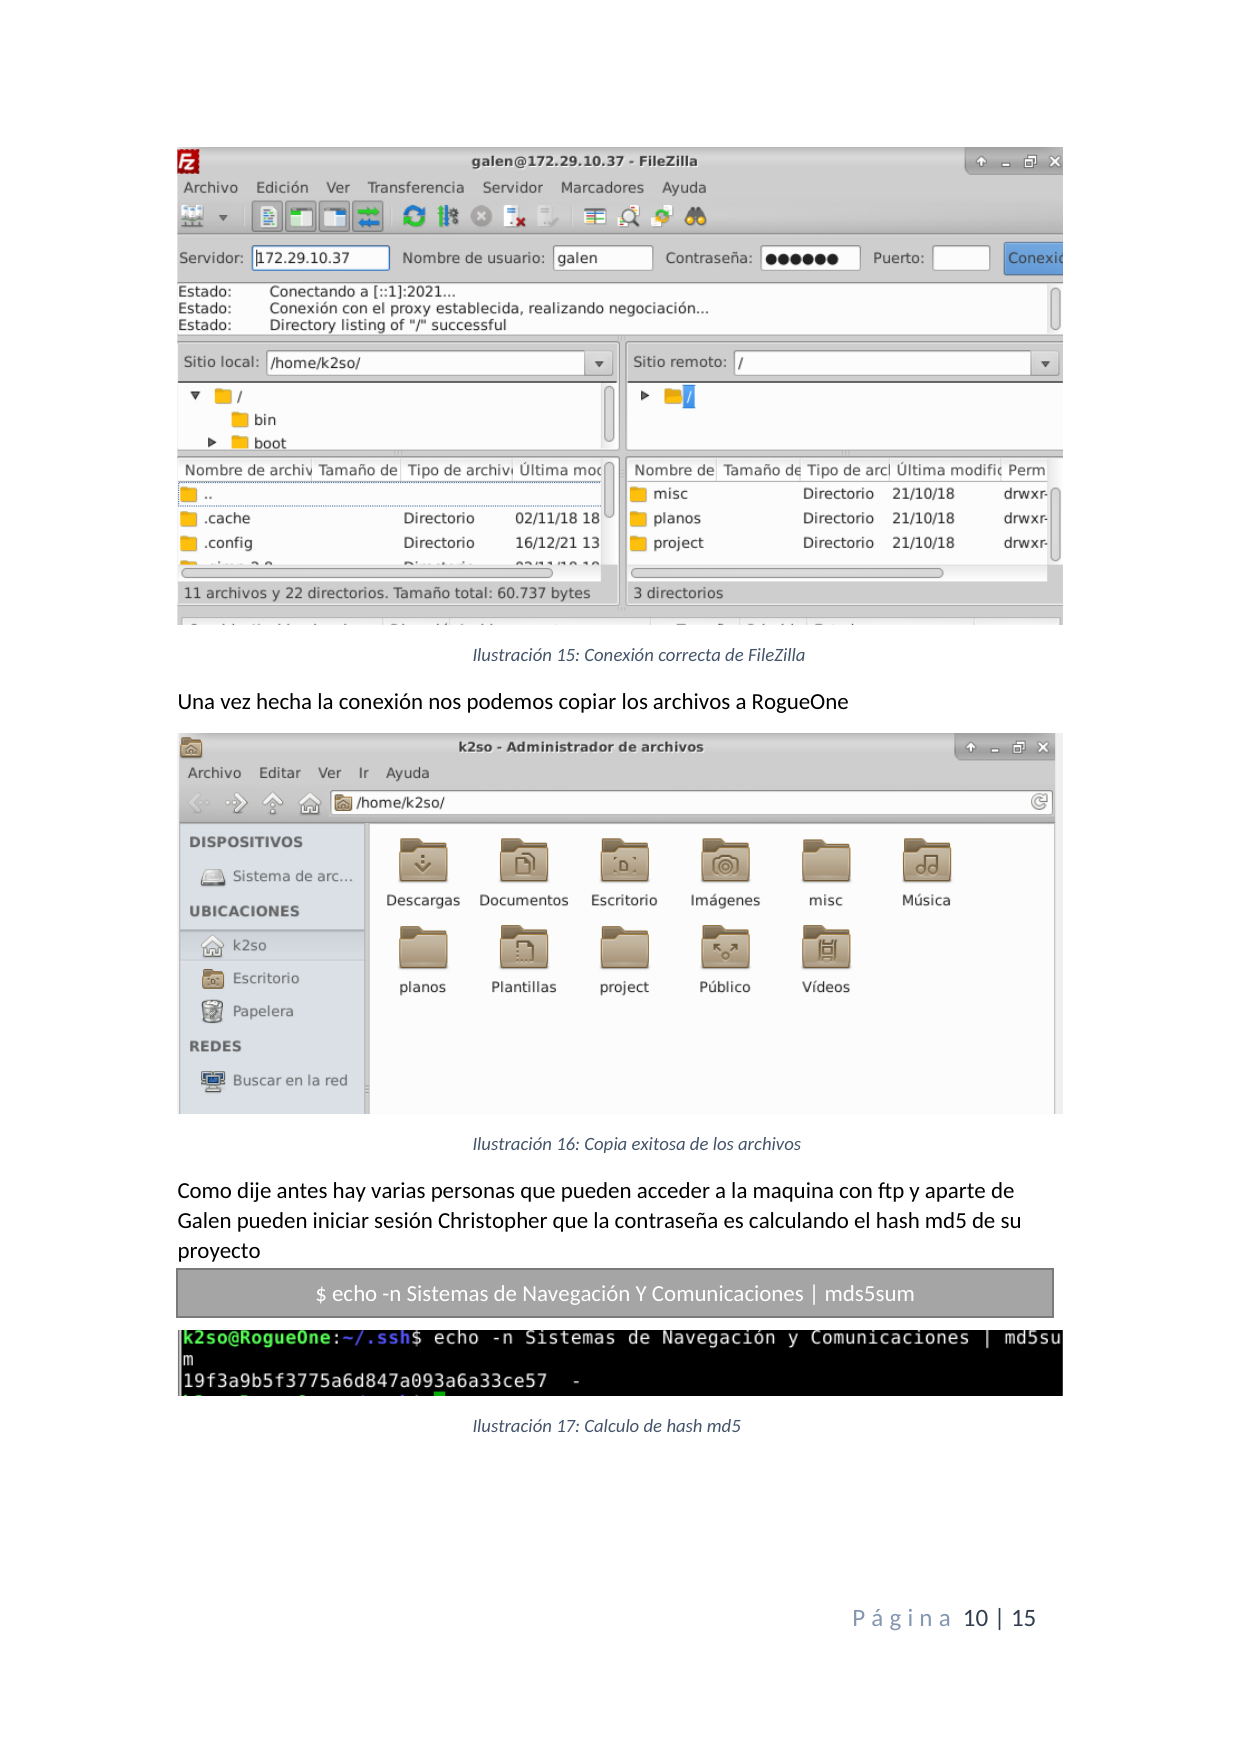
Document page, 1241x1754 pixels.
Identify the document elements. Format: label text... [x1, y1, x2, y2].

text Una vez hecha la conexión nos podemos copiar los archivos a RogueOne [177, 687, 1063, 715]
picture [177, 733, 1063, 1114]
text Como dije antes hay varias personas que pueden acceder a la maquina con ftp y aparte de Galen pueden iniciar sesión Christopher que la contraseña es calculando el hash md5 de su proyecto [177, 1176, 1063, 1264]
picture [177, 1330, 1063, 1396]
picture [177, 147, 1063, 625]
